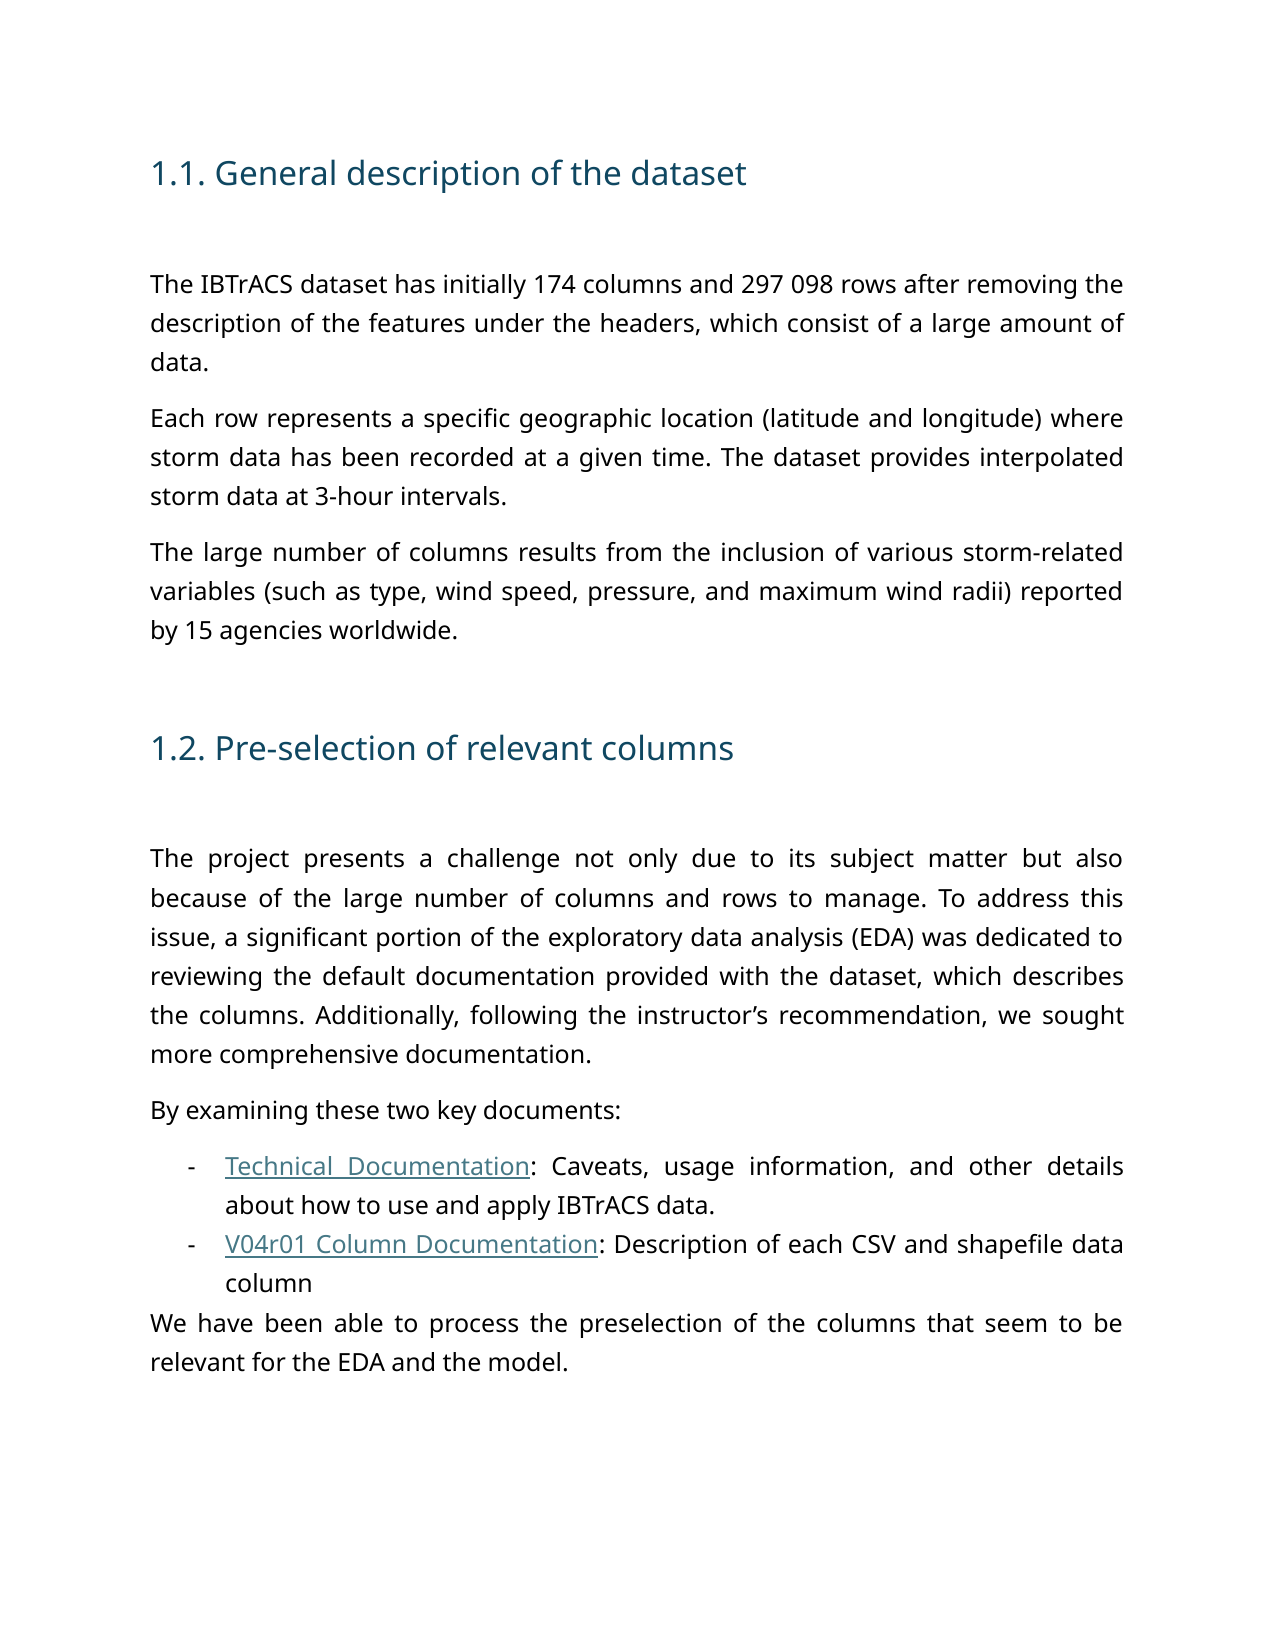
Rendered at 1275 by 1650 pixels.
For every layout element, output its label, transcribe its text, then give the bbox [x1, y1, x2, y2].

subtitle 1.2. Pre-selection of relevant columns [150, 725, 1125, 770]
text The IBTrACS dataset has initially 174 columns and 297 098 rows after removing the description of the features under the headers, which consist of a large amount of data. [150, 266, 1125, 379]
text The large number of columns results from the inclusion of various storm-related variables (such as type, wind speed, pressure, and maximum wind radii) reported by 15 agencies worldwide. [150, 535, 1125, 647]
list Technical Documentation: Caveats, usage information, and other details about how to use and apply IBTrACS data. [187, 1148, 1125, 1222]
subtitle 1.1. General description of the dataset [150, 150, 1125, 195]
list V04r01 Column Documentation: Description of each CSV and shapefile data column [187, 1227, 1125, 1300]
text By examining these two key documents: [150, 1093, 1125, 1127]
text The project presents a challenge not only due to its subject matter but also because of the large number of columns and rows to manage. To address this issue, a significant portion of the exploratory data analysis (EDA) was dedicated to reviewing the default documentation provided with the dataset, which describes the columns. Additionally, following the instructor’s recommendation, we sought more comprehensive documentation. [150, 841, 1125, 1071]
text Each row represents a specific geographic location (latitude and longitude) where storm data has been recorded at a given time. The dataset provides interpolated storm data at 3-hour intervals. [150, 401, 1125, 513]
text We have been able to process the preselection of the columns that seem to be relevant for the EDA and the model. [150, 1305, 1125, 1378]
